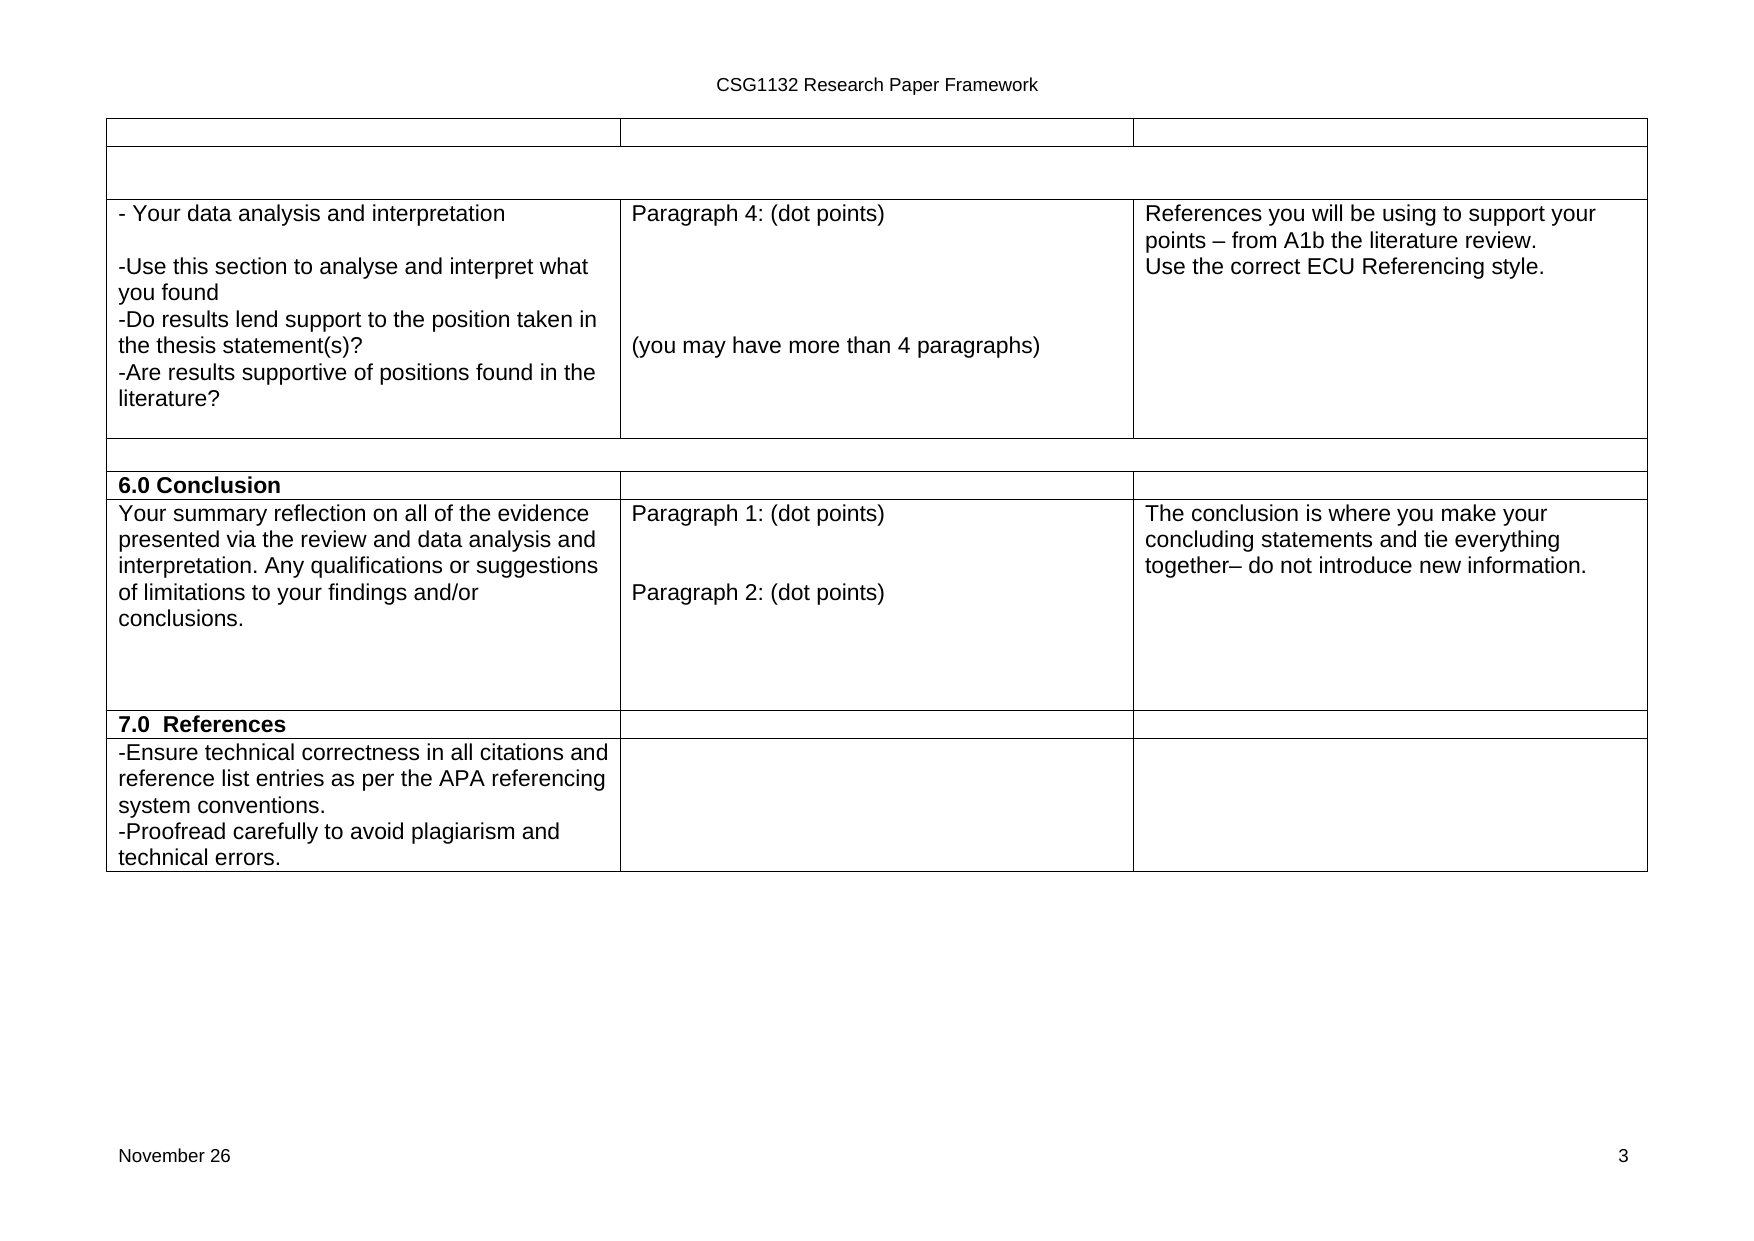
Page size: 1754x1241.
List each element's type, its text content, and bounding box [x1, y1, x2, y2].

table_cell [107, 439, 1647, 471]
table_cell 7.0 References [107, 711, 620, 738]
table_cell [1134, 119, 1647, 146]
table_cell The conclusion is where you make your concluding statements and tie everything together– do not introduce new information. [1134, 500, 1647, 710]
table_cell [621, 119, 1133, 146]
table_cell [621, 739, 1133, 871]
table_cell [621, 711, 1133, 738]
table_cell [621, 472, 1133, 498]
table_cell -Ensure technical correctness in all citations and reference list entries as per the APA referencing system conventions. -Proofread carefully to avoid plagiarism and technical errors. [107, 739, 620, 871]
table_cell Paragraph 1: (dot points) Paragraph 2: (dot points) [621, 500, 1133, 710]
table_cell 6.0 Conclusion [107, 472, 620, 498]
table_cell [1134, 472, 1647, 498]
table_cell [107, 119, 620, 146]
table_cell References you will be using to support your points – from A1b the literature review. Use the correct ECU Referencing style. [1134, 200, 1647, 437]
table_cell Your summary reflection on all of the evidence presented via the review and data analysis and interpretation. Any qualifications or suggestions of limitations to your findings and/or conclusions. [107, 500, 620, 710]
table_cell - Your data analysis and interpretation -Use this section to analyse and interpret what you found -Do results lend support to the position taken in the thesis statement(s)? -Are results supportive of positions found in the literature? [107, 200, 620, 437]
table_cell [1134, 711, 1647, 738]
table_cell Paragraph 4: (dot points) (you may have more than 4 paragraphs) [621, 200, 1133, 437]
table_cell [107, 147, 1647, 199]
table_cell [1134, 739, 1647, 871]
